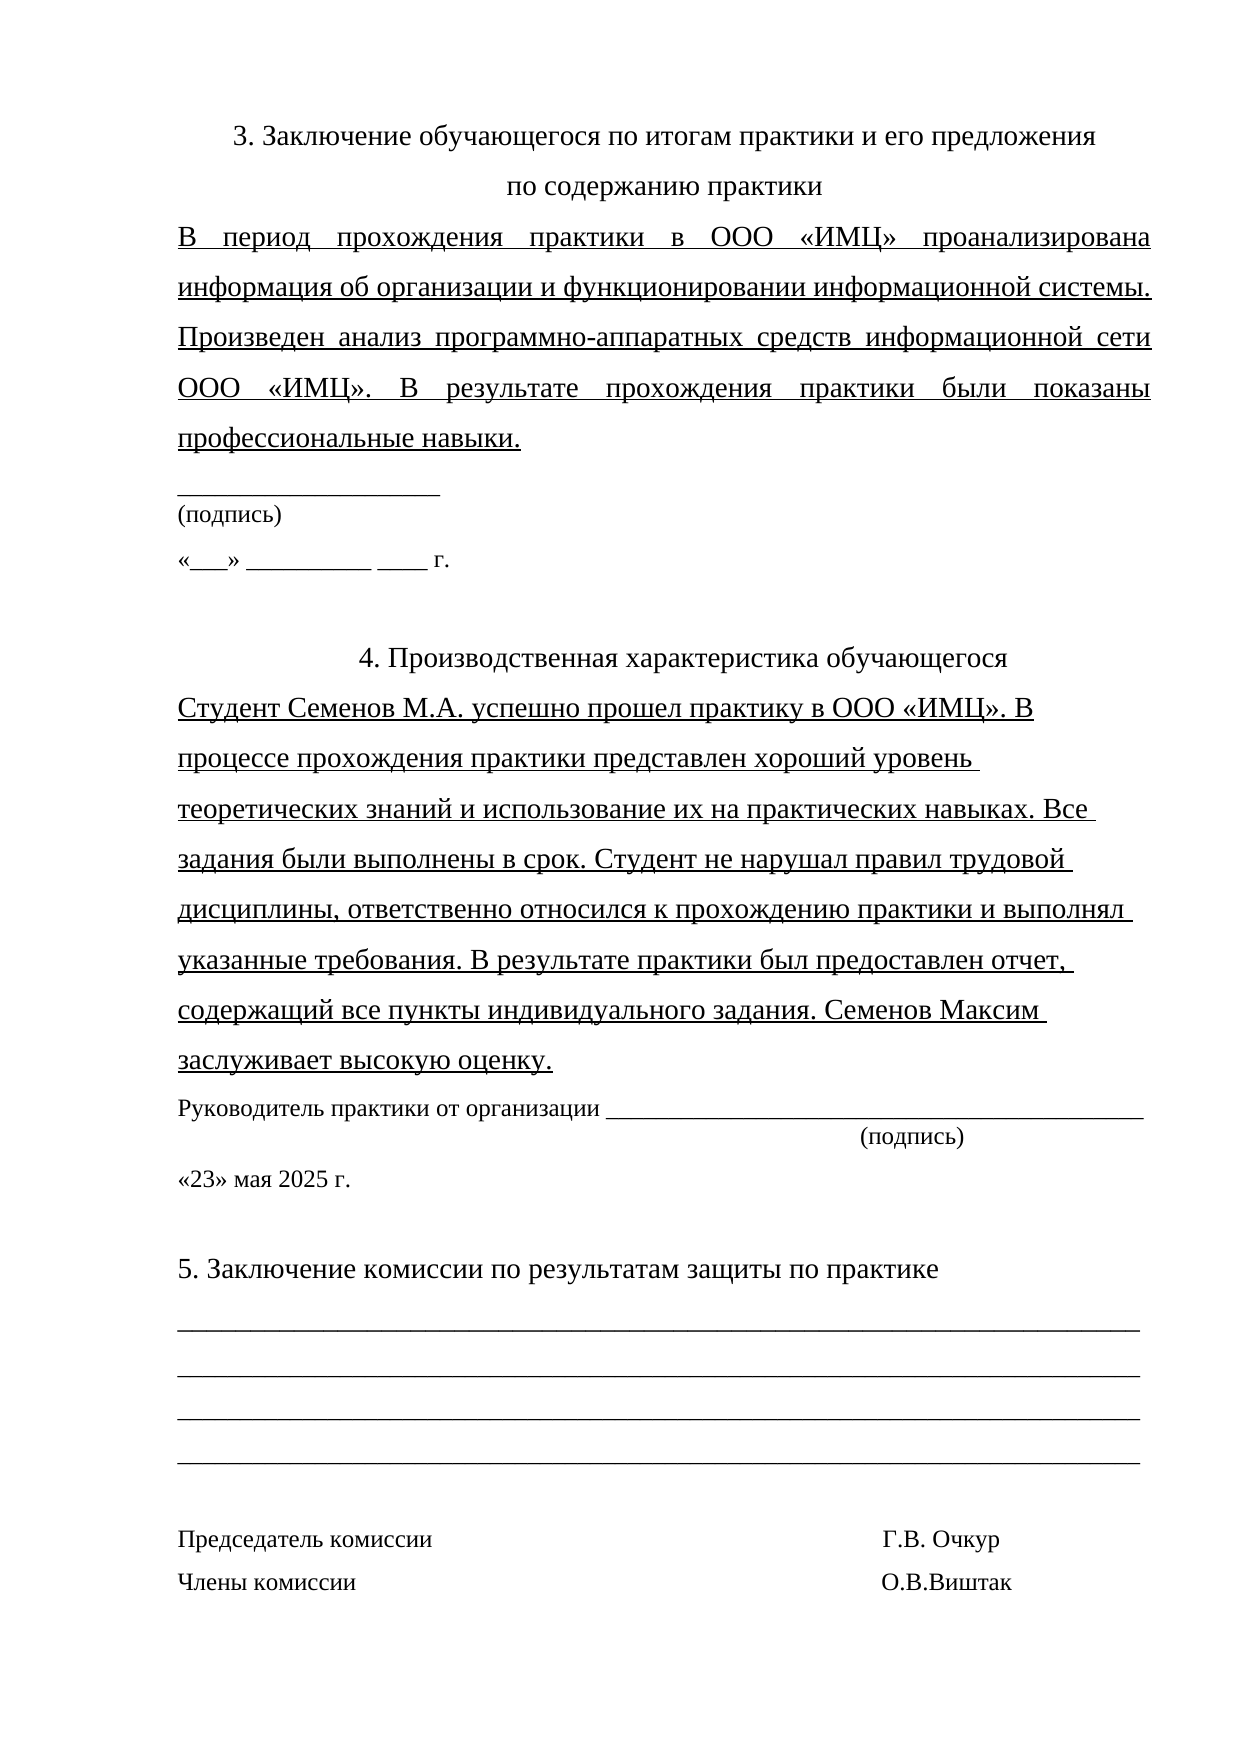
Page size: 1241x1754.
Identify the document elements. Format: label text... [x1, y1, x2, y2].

text (подпись) [177, 499, 1152, 528]
text Студент Семенов М.А. успешно прошел практику в ООО «ИМЦ». В [177, 690, 1152, 724]
text (подпись) [841, 1121, 1152, 1150]
text «___» __________ ____ г. [177, 544, 1152, 573]
text по содержанию практики [177, 168, 1152, 202]
text 5. Заключение комиссии по результатам защиты по практике __________________________________________________________________ [177, 1251, 1152, 1335]
text Члены комиссии О.В.Виштак [177, 1567, 1152, 1596]
text _____________________________________________________________________________ [177, 1394, 1152, 1423]
text Руководитель практики от организации ___________________________________________ [177, 1093, 1152, 1121]
text Председатель комиссии Г.В. Очкур [177, 1524, 1152, 1553]
text процессе прохождения практики представлен хороший уровень теоретических знаний и использование их на практических навыках. Все задания были выполнены в срок. Студент не нарушал правил трудовой дисциплины, ответственно относился к прохождению практики и выполнял указанные требования. В результате практики был предоставлен отчет, содержащий все пункты индивидуального задания. Семенов Максим заслуживает высокую оценку. [177, 741, 1152, 1076]
text В период прохождения практики в ООО «ИМЦ» проанализирована информация об организации и функционировании информационной системы. Произведен анализ программно-аппаратных средств информационной сети ООО «ИМЦ». В результате прохождения практики были показаны профессиональные навыки. [177, 349, 1152, 453]
text 4. Производственная характеристика обучающегося [215, 640, 1152, 673]
text _____________________ [177, 470, 1152, 499]
text «23» мая 2025 г. [177, 1164, 1152, 1193]
text В период прохождения практики в ООО «ИМЦ» проанализирована информация об организации и функционировании информационной системы. Произведен анализ программно-аппаратных средств информационной сети ООО «ИМЦ». В результате прохождения практики были показаны профессиональные навыки. [177, 219, 1152, 298]
text _____________________________________________________________________________ [177, 1438, 1152, 1466]
text _____________________________________________________________________________ [177, 1351, 1152, 1380]
text 3. Заключение обучающегося по итогам практики и его предложения [177, 118, 1152, 152]
text В период прохождения практики в ООО «ИМЦ» проанализирована информация об организации и функционировании информационной системы. Произведен анализ программно-аппаратных средств информационной сети ООО «ИМЦ». В результате прохождения практики были показаны профессиональные навыки. [177, 299, 1152, 348]
